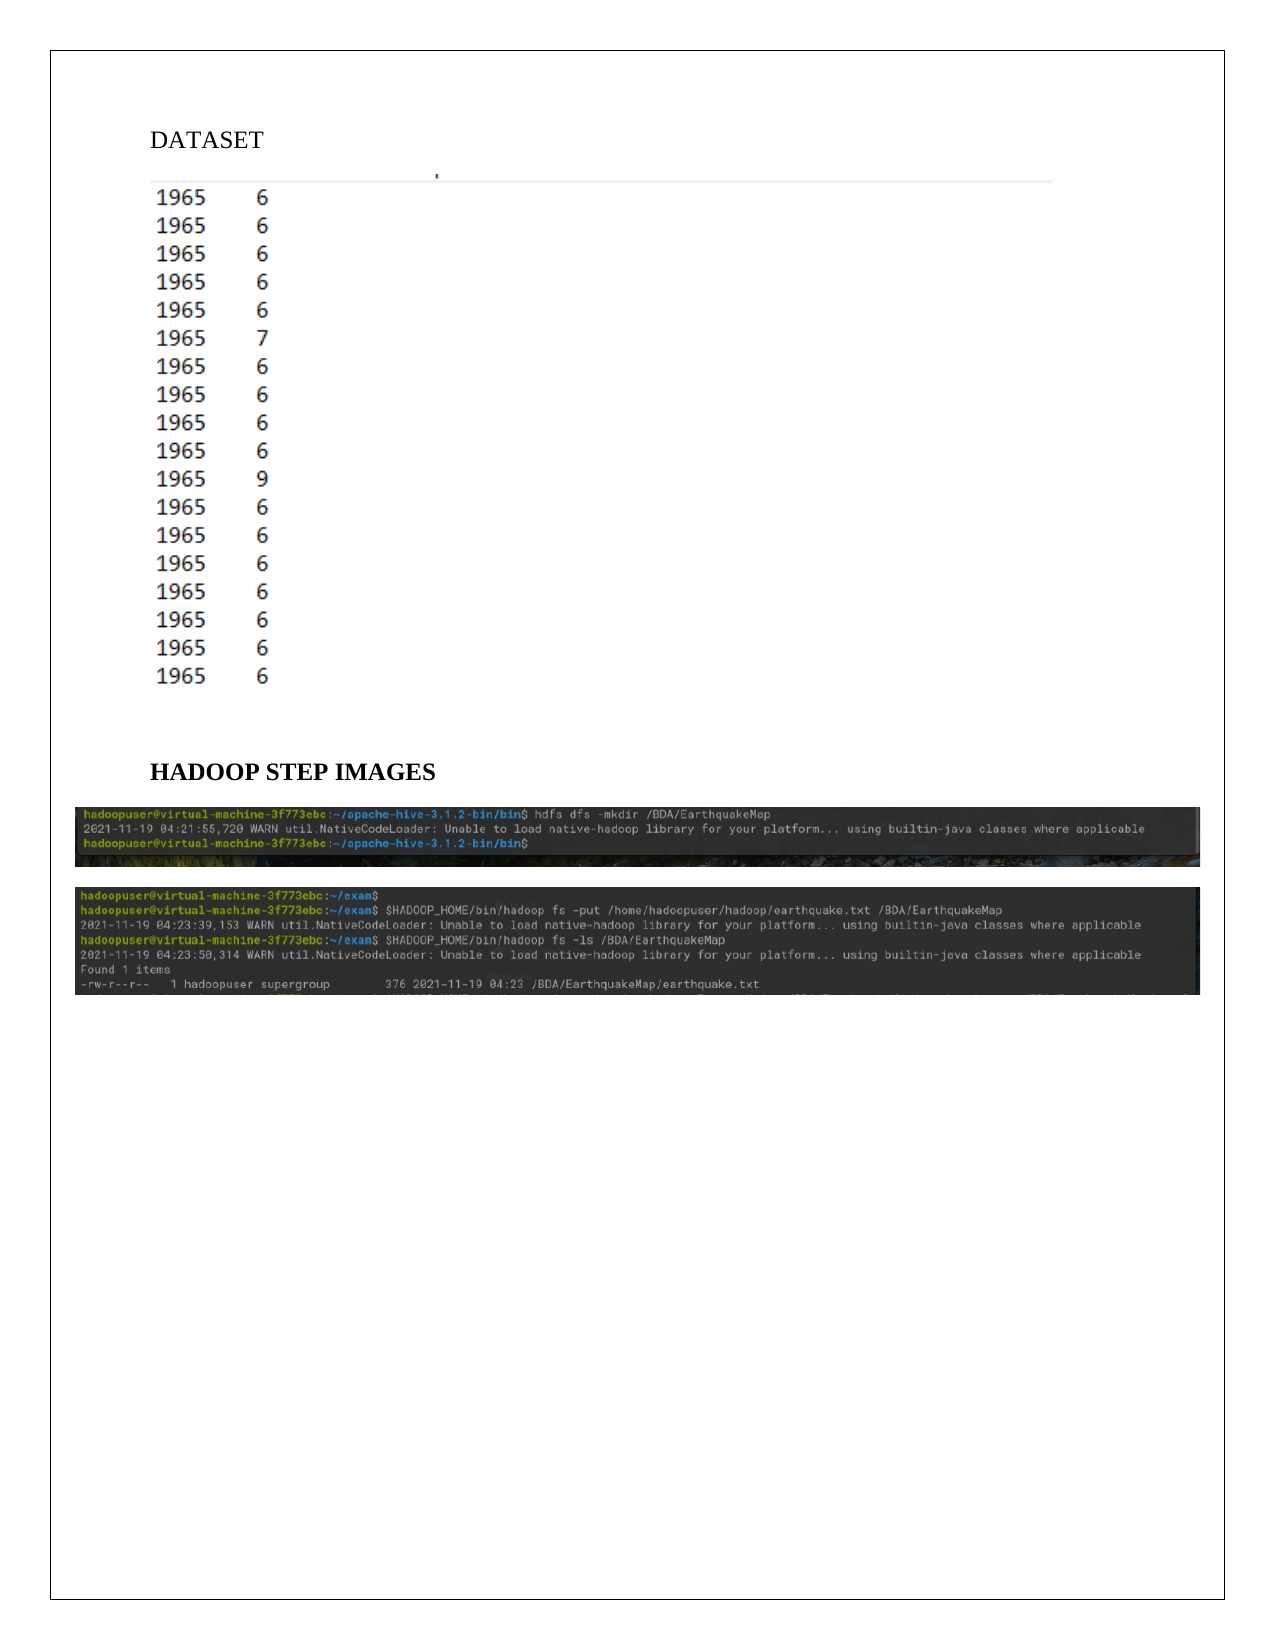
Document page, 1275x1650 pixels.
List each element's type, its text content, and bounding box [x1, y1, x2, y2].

text DATASET [75, 125, 1200, 153]
text HADOOP STEP IMAGES [75, 757, 1200, 786]
picture [75, 887, 1200, 995]
picture [150, 174, 1054, 687]
picture [75, 807, 1200, 867]
